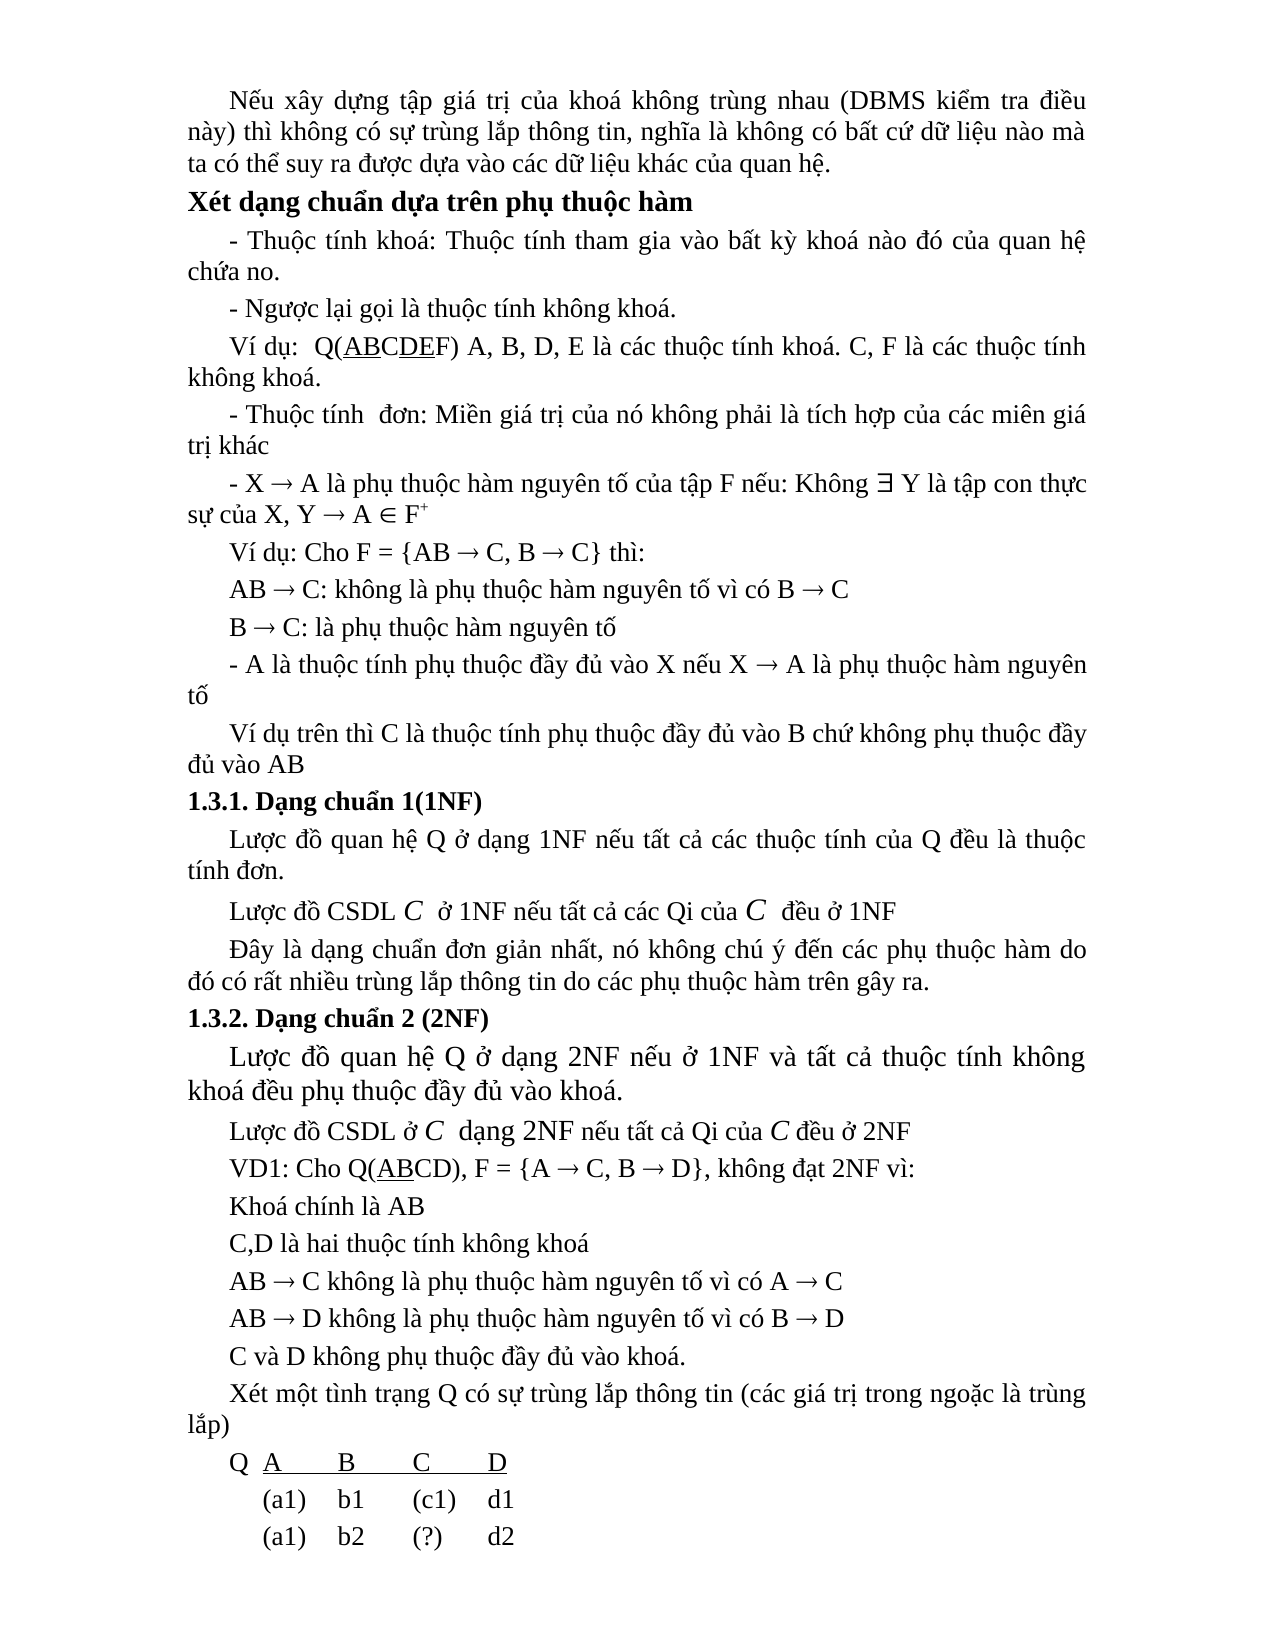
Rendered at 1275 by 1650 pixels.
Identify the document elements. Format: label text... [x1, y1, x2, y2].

text (a1) b1 (c1) d1 [187, 1483, 1087, 1514]
text Lược đồ quan hệ Q ở dạng 2NF nếu ở 1NF và tất cả thuộc tính không khoá đều phụ thuộc đầy đủ vào khoá. [187, 1039, 1087, 1106]
text 1.3.2. Dạng chuẩn 2 (2NF) [187, 1002, 1087, 1033]
text C,D là hai thuộc tính không khoá [187, 1227, 1087, 1258]
text - Thuộc tính đơn: Miền giá trị của nó không phải là tích hợp của các miên giá trị khác [187, 398, 1087, 461]
text Q A B C D [187, 1446, 1087, 1477]
text Đây là dạng chuẩn đơn giản nhất, nó không chú ý đến các phụ thuộc hàm do đó có rất nhiều trùng lắp thông tin do các phụ thuộc hàm trên gây ra. [187, 933, 1087, 996]
text Xét một tình trạng Q có sự trùng lắp thông tin (các giá trị trong ngoặc là trùng lắp) [187, 1377, 1087, 1439]
text Xét dạng chuẩn dựa trên phụ thuộc hàm [187, 184, 1087, 218]
text AB D không là phụ thuộc hàm nguyên tố vì có B D [187, 1302, 1087, 1333]
text - Thuộc tính khoá: Thuộc tính tham gia vào bất kỳ khoá nào đó của quan hệ chứa no. [187, 224, 1087, 286]
text AB C không là phụ thuộc hàm nguyên tố vì có A C [187, 1265, 1087, 1296]
text Lược đồ CSDL ở C dạng 2NF nếu tất cả Qi của C đều ở 2NF [187, 1113, 1087, 1146]
text Ví dụ: Q(ABCDEF) A, B, D, E là các thuộc tính khoá. C, F là các thuộc tính không khoá. [187, 330, 1087, 392]
text 1.3.1. Dạng chuẩn 1(1NF) [187, 785, 1087, 816]
text VD1: Cho Q(ABCD), F = {A C, B D}, không đạt 2NF vì: [187, 1152, 1087, 1184]
text Khoá chính là AB [187, 1190, 1087, 1221]
text Lược đồ CSDL C ở 1NF nếu tất cả các Qi của C đều ở 1NF [187, 891, 1087, 927]
text - Ngược lại gọi là thuộc tính không khoá. [187, 292, 1087, 323]
text Ví dụ trên thì C là thuộc tính phụ thuộc đầy đủ vào B chứ không phụ thuộc đầy đủ vào AB [187, 717, 1087, 779]
text AB C: không là phụ thuộc hàm nguyên tố vì có B C [187, 573, 1087, 604]
text Lược đồ quan hệ Q ở dạng 1NF nếu tất cả các thuộc tính của Q đều là thuộc tính đơn. [187, 823, 1087, 885]
text (a1) b2 (?) d2 [187, 1521, 1087, 1552]
text C và D không phụ thuộc đầy đủ vào khoá. [187, 1340, 1087, 1371]
text B C: là phụ thuộc hàm nguyên tố [187, 611, 1087, 642]
text Nếu xây dựng tập giá trị của khoá không trùng nhau (DBMS kiểm tra điều này) thì không có sự trùng lắp thông tin, nghĩa là không có bất cứ dữ liệu nào mà ta có thể suy ra được dựa vào các dữ liệu khác của quan hệ. [187, 84, 1087, 178]
text Ví dụ: Cho F = {AB C, B C} thì: [187, 536, 1087, 567]
text - X A là phụ thuộc hàm nguyên tố của tập F nếu: Không Y là tập con thực sự của X, Y A F+ [187, 467, 1087, 529]
text - A là thuộc tính phụ thuộc đầy đủ vào X nếu X A là phụ thuộc hàm nguyên tố [187, 648, 1087, 711]
